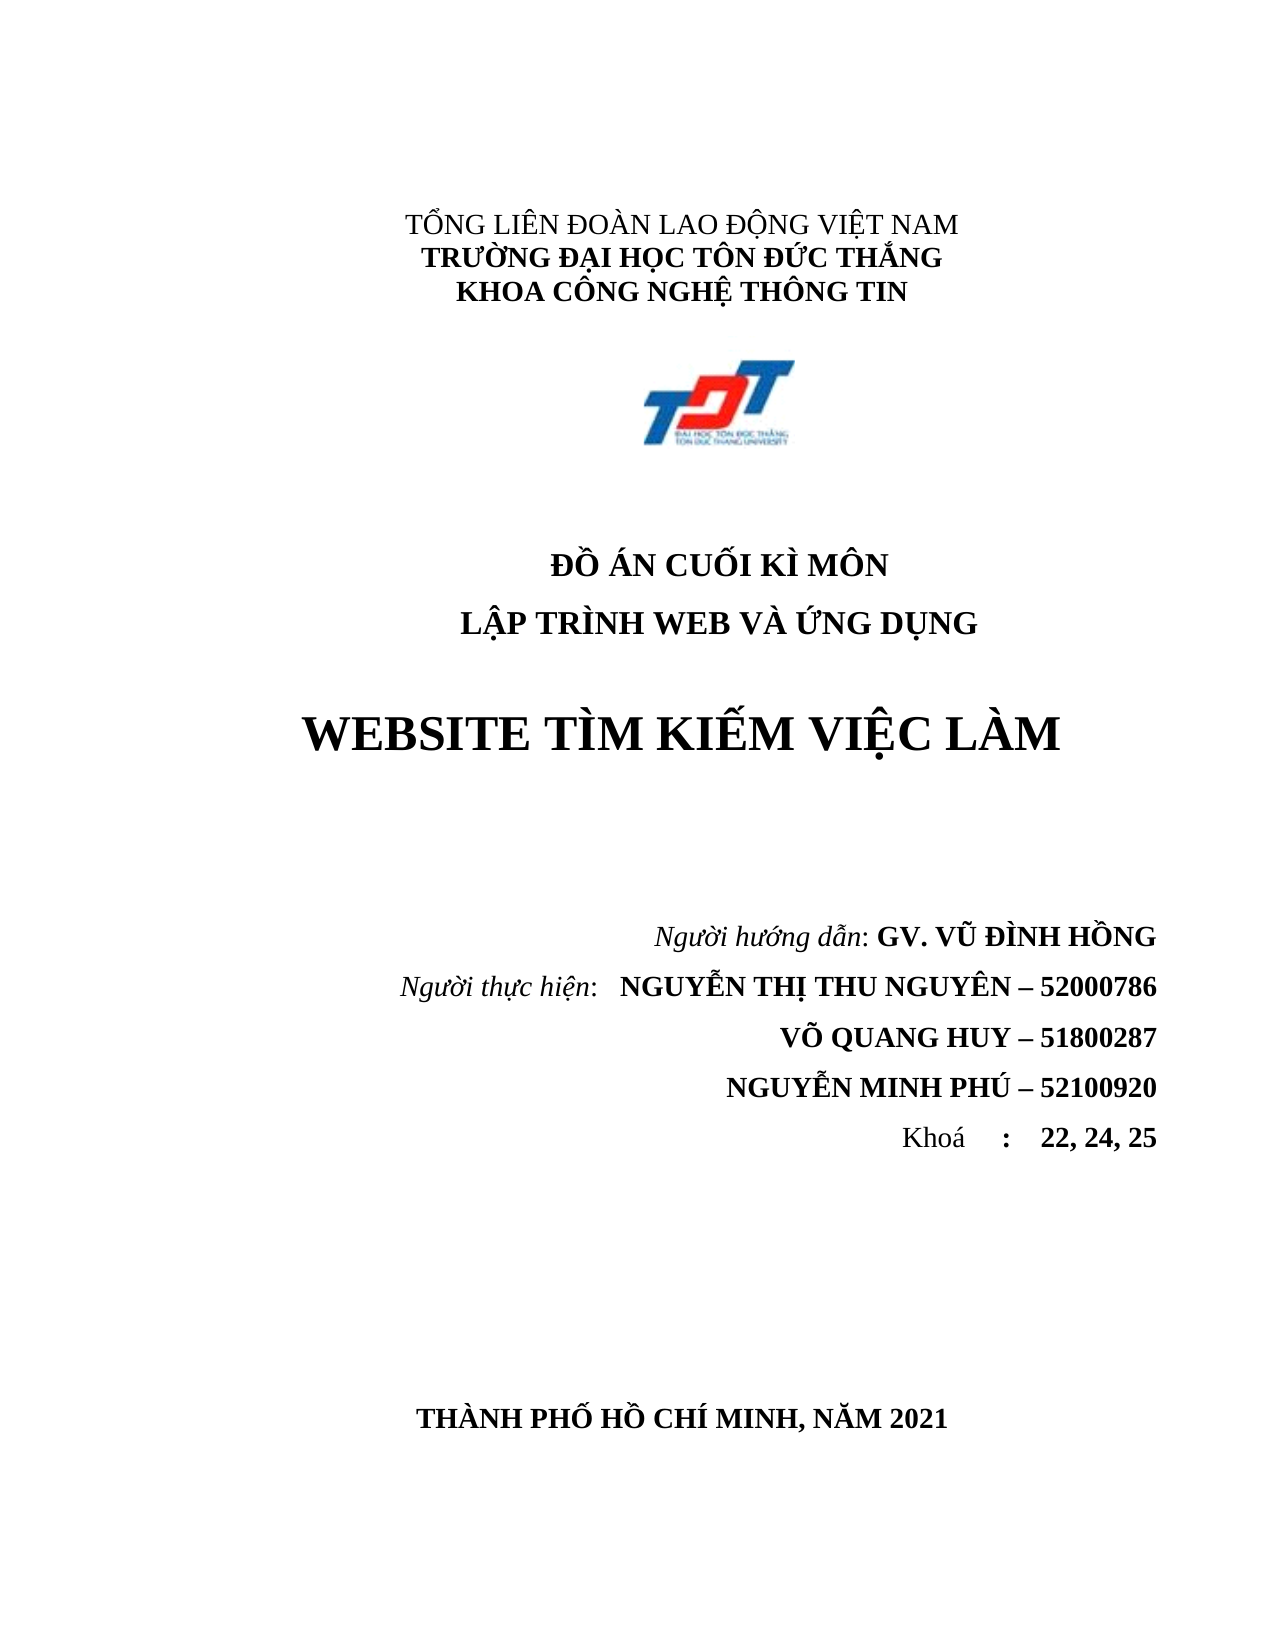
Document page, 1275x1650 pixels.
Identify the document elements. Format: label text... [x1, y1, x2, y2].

text Người hướng dẫn: GV. VŨ ĐÌNH HỒNG [207, 919, 1157, 953]
picture [643, 336, 795, 479]
text ĐỒ ÁN CUỐI KÌ MÔN [207, 545, 1157, 584]
text LẬP TRÌNH WEB VÀ ỨNG DỤNG [207, 603, 1157, 641]
text Khoá : 22, 24, 25 [207, 1120, 1157, 1154]
text Người thực hiện: NGUYỄN THỊ THU NGUYÊN – 52000786 [207, 969, 1157, 1003]
text KHOA CÔNG NGHỆ THÔNG TIN [207, 274, 1157, 307]
text WEBSITE TÌM KIẾM VIỆC LÀM [207, 703, 1157, 761]
text NGUYỄN MINH PHÚ – 52100920 [207, 1070, 1157, 1104]
text VÕ QUANG HUY – 51800287 [207, 1020, 1157, 1053]
text THÀNH PHỐ HỒ CHÍ MINH, NĂM 2021 [207, 1401, 1157, 1434]
text TỔNG LIÊN ĐOÀN LAO ĐỘNG VIỆT NAM [207, 207, 1157, 240]
text TRƯỜNG ĐẠI HỌC TÔN ĐỨC THẮNG [207, 240, 1157, 274]
